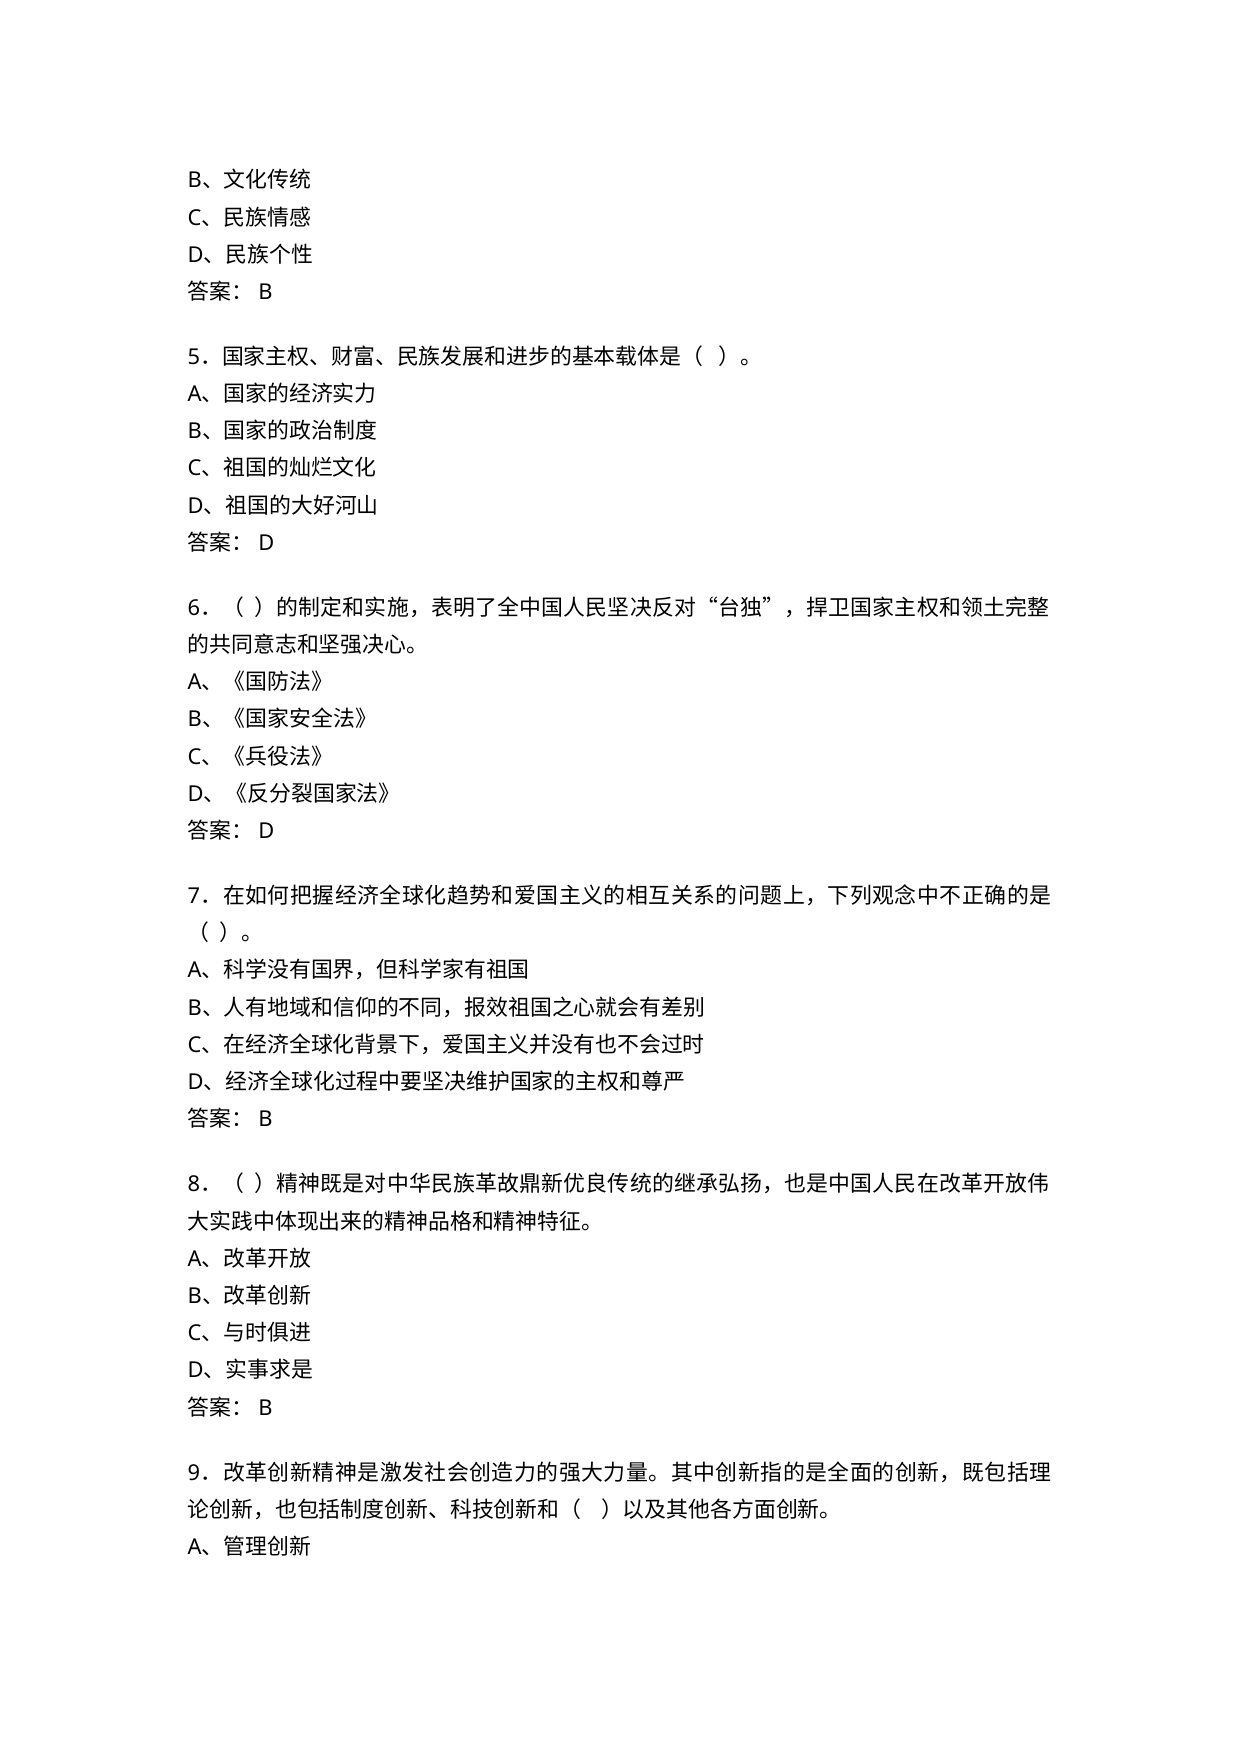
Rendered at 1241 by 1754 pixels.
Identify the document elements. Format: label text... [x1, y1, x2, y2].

text D、民族个性 [187, 236, 1053, 269]
text B、人有地域和信仰的不同，报效祖国之心就会有差别 [187, 989, 1053, 1022]
text B、改革创新 [187, 1278, 1053, 1310]
text 8．（ ）精神既是对中华民族革故鼎新优良传统的继承弘扬，也是中国人民在改革开放伟大实践中体现出来的精神品格和精神特征。 [187, 1166, 1053, 1236]
text C、在经济全球化背景下，爱国主义并没有也不会过时 [187, 1027, 1053, 1059]
text 答案： D [187, 813, 1053, 845]
text B、《国家安全法》 [187, 701, 1053, 734]
text 6．（ ）的制定和实施，表明了全中国人民坚决反对“台独”，捍卫国家主权和领土完整的共同意志和坚强决心。 [187, 589, 1053, 659]
text 答案： B [187, 273, 1053, 306]
text A、管理创新 [187, 1529, 1053, 1561]
text A、《国防法》 [187, 664, 1053, 696]
text 7．在如何把握经济全球化趋势和爱国主义的相互关系的问题上，下列观念中不正确的是（ ）。 [187, 878, 1053, 947]
text B、国家的政治制度 [187, 413, 1053, 445]
text D、祖国的大好河山 [187, 487, 1053, 520]
text B、文化传统 [187, 162, 1053, 194]
text C、与时俱进 [187, 1315, 1053, 1347]
text 答案： D [187, 524, 1053, 557]
text 答案： B [187, 1101, 1053, 1133]
text D、实事求是 [187, 1352, 1053, 1384]
text A、国家的经济实力 [187, 376, 1053, 408]
text 9．改革创新精神是激发社会创造力的强大力量。其中创新指的是全面的创新，既包括理论创新，也包括制度创新、科技创新和（ ）以及其他各方面创新。 [187, 1454, 1053, 1524]
text A、科学没有国界，但科学家有祖国 [187, 952, 1053, 985]
text D、《反分裂国家法》 [187, 776, 1053, 808]
text A、改革开放 [187, 1240, 1053, 1273]
text D、经济全球化过程中要坚决维护国家的主权和尊严 [187, 1064, 1053, 1096]
text C、祖国的灿烂文化 [187, 450, 1053, 483]
text 答案： B [187, 1389, 1053, 1422]
text 5．国家主权、财富、民族发展和进步的基本载体是（ ）。 [187, 338, 1053, 371]
text C、《兵役法》 [187, 738, 1053, 771]
text C、民族情感 [187, 199, 1053, 232]
